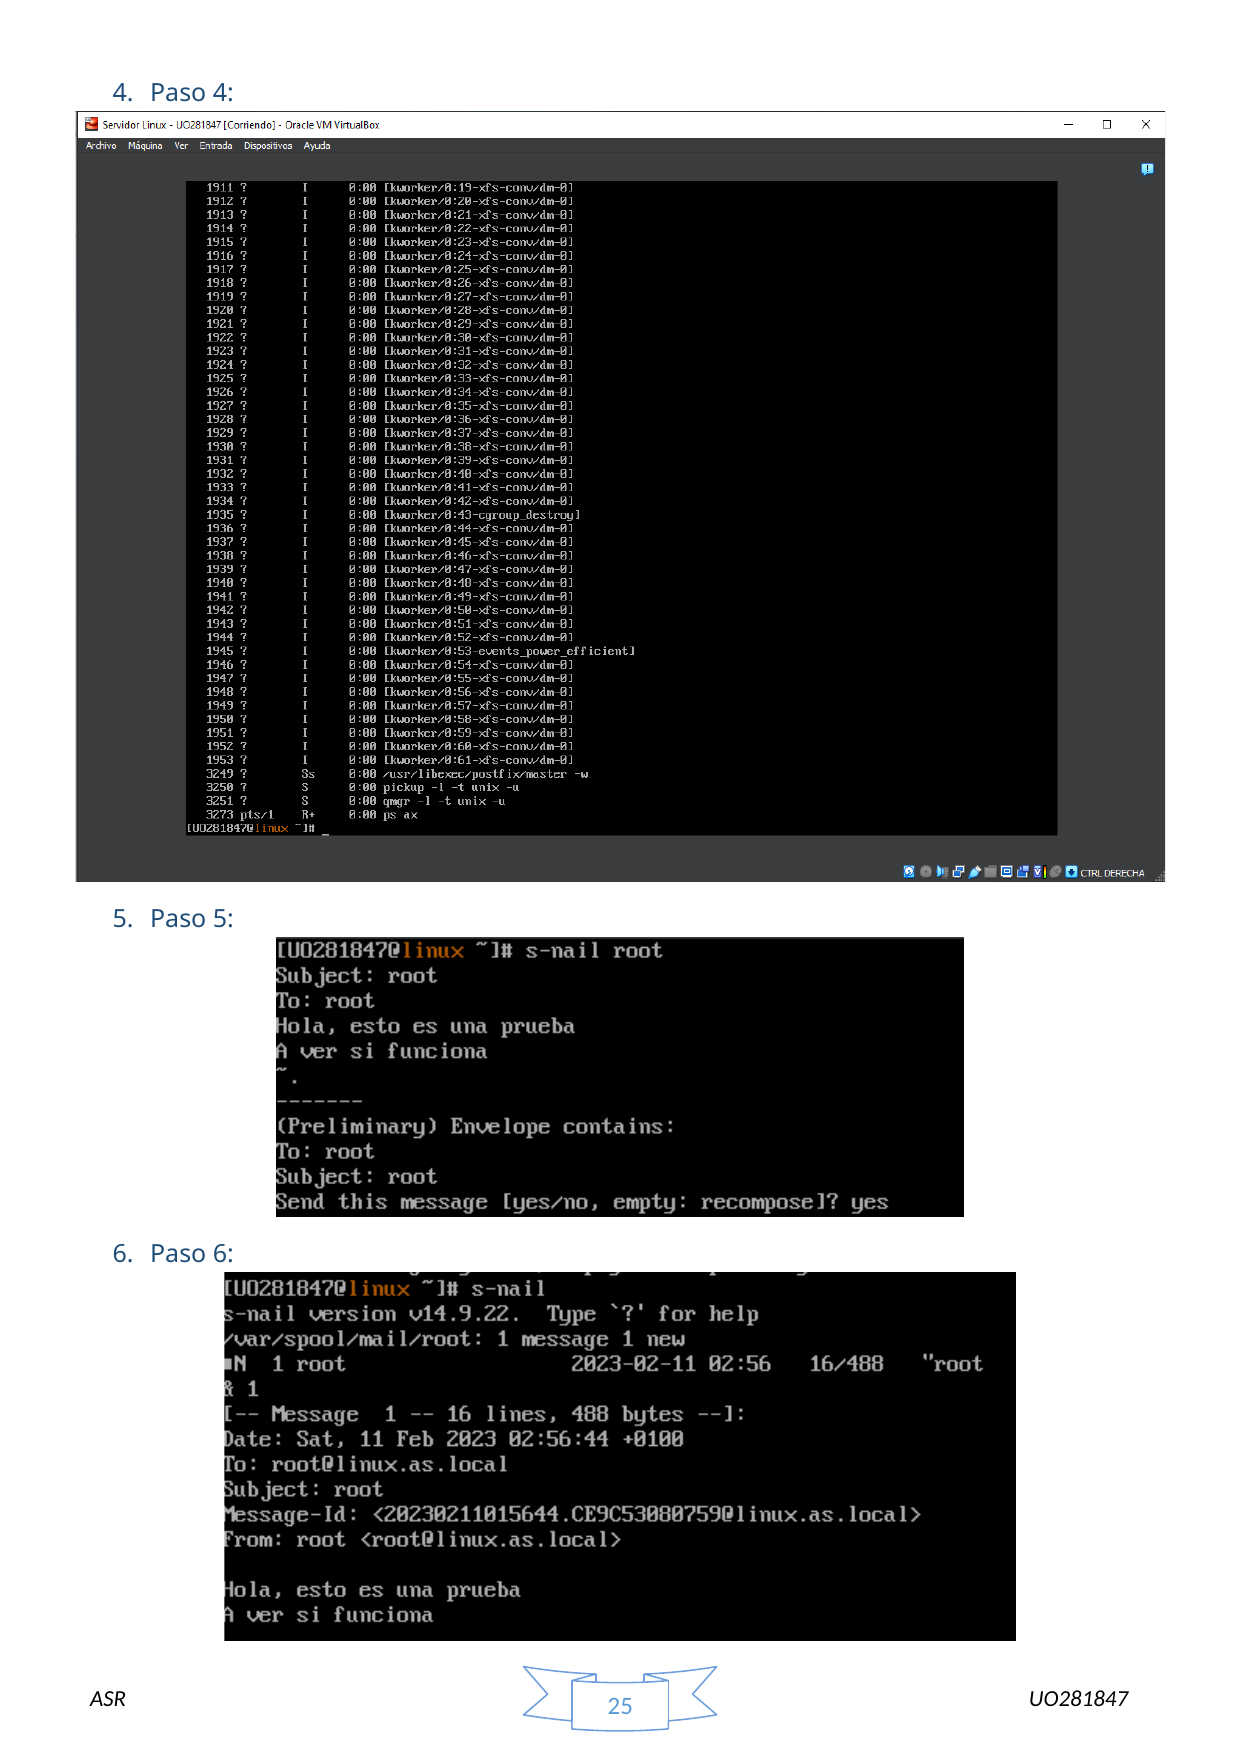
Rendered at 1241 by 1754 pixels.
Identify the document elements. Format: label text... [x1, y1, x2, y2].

subtitle Paso 6: [112, 1235, 1165, 1269]
subtitle Paso 5: [112, 900, 1165, 934]
picture [276, 937, 964, 1217]
picture [224, 1272, 1016, 1641]
subtitle Paso 4: [112, 75, 1165, 109]
picture [75, 111, 1166, 882]
